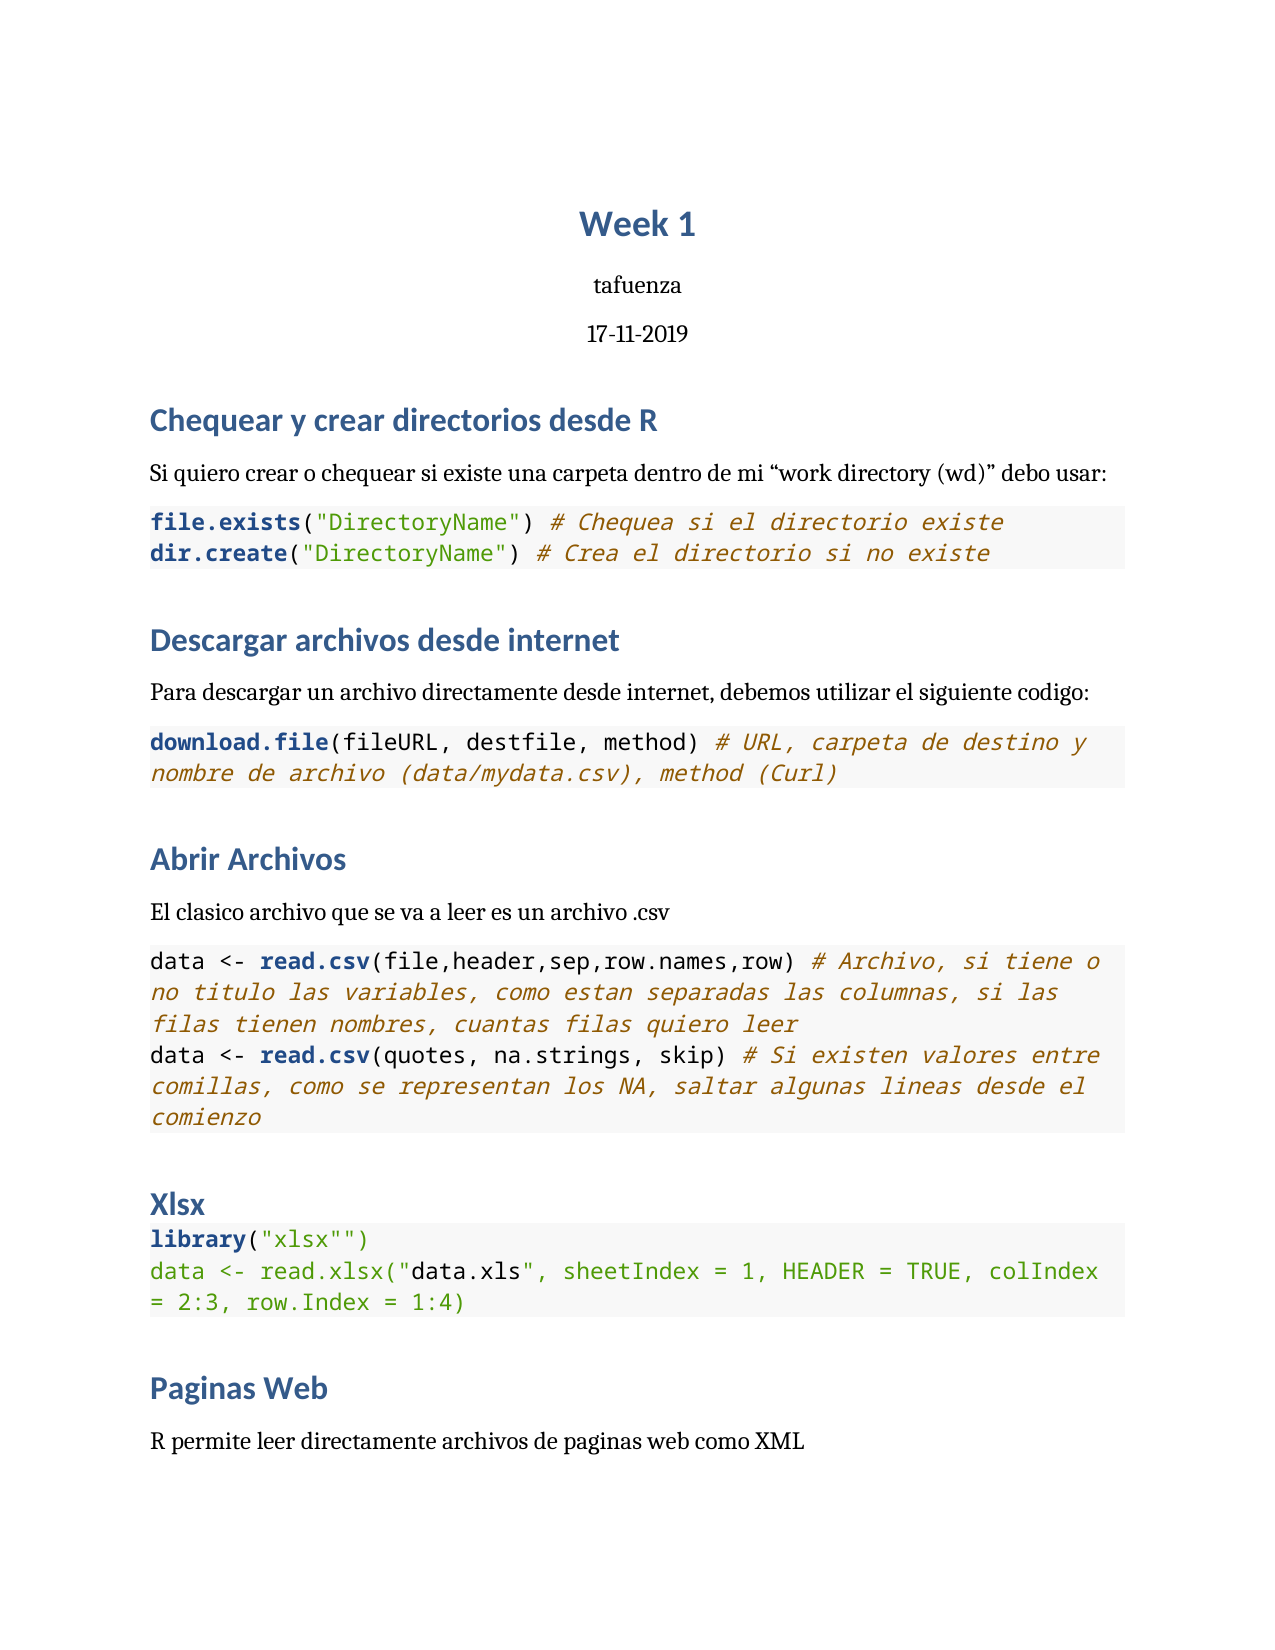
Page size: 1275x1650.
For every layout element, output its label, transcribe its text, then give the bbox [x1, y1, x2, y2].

text tafuenza [150, 271, 1125, 299]
subtitle Chequear y crear directorios desde R [150, 399, 1125, 440]
text data <- read.csv(file,header,sep,row.names,row) # Archivo, si tiene o no titulo las variables, como estan separadas las columnas, si las filas tienen nombres, cuantas filas quiero leer data <- read.csv(quotes, na.strings, skip) # Si existen valores entre comillas, como se representan los NA, saltar algunas lineas desde el comienzo [260, 945, 1125, 1133]
text library("xlsx"") data <- read.xlsx("data.xls", sheetIndex = 1, HEADER = TRUE, colIndex = 2:3, row.Index = 1:4) [150, 1223, 1125, 1317]
text 17-11-2019 [150, 320, 1125, 349]
subtitle Descargar archivos desde internet [150, 619, 1125, 659]
subtitle Xlsx [150, 1183, 1125, 1223]
text Para descargar un archivo directamente desde internet, debemos utilizar el siguiente codigo: [150, 678, 1125, 707]
text Si quiero crear o chequear si existe una carpeta dentro de mi “work directory (wd)” debo usar: [150, 459, 1125, 487]
title Week 1 [150, 200, 1125, 246]
text download.file(fileURL, destfile, method) # URL, carpeta de destino y nombre de archivo (data/mydata.csv), method (Curl) [837, 726, 1125, 788]
text file.exists("DirectoryName") # Chequea si el directorio existe dir.create("DirectoryName") # Crea el directorio si no existe [150, 506, 1125, 569]
text El clasico archivo que se va a leer es un archivo .csv [150, 898, 1125, 926]
subtitle Paginas Web [150, 1367, 1125, 1408]
text R permite leer directamente archivos de paginas web como XML [150, 1427, 1125, 1455]
subtitle Abrir Archivos [150, 838, 1125, 879]
